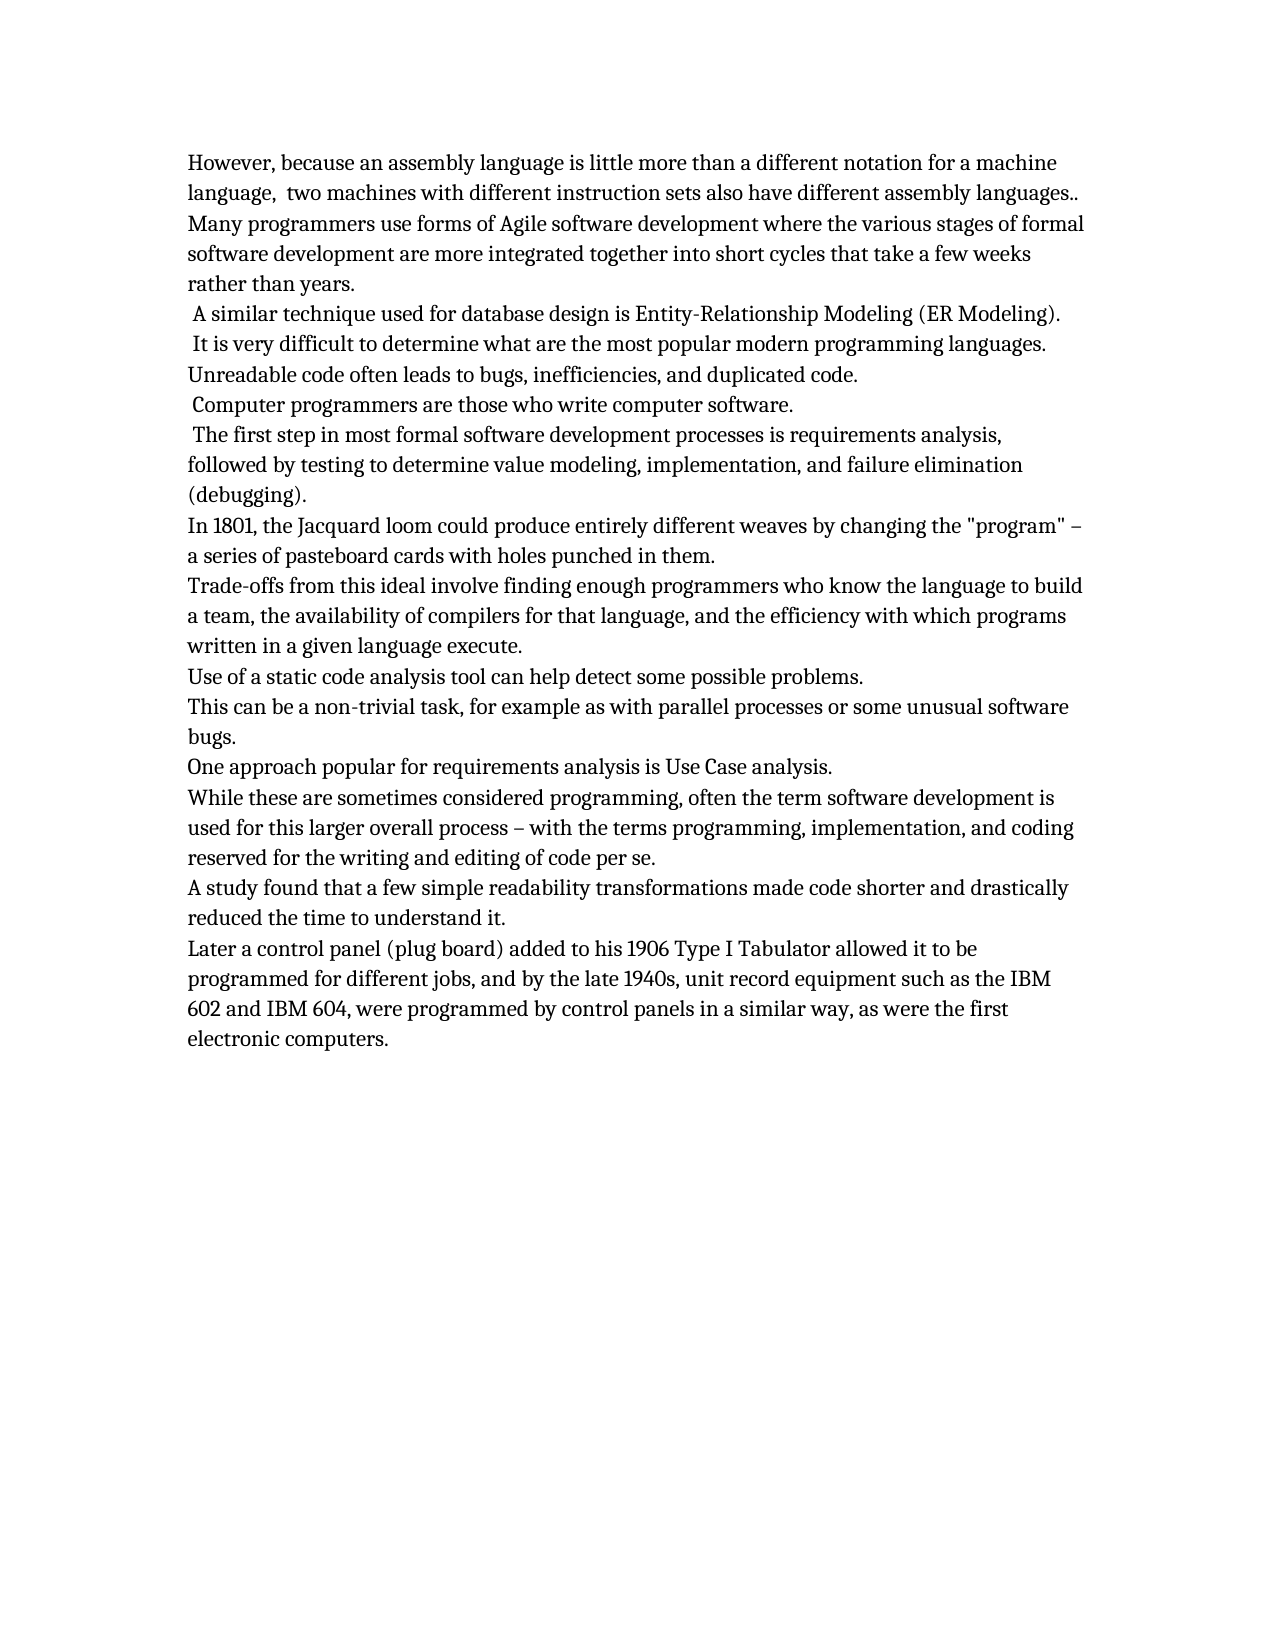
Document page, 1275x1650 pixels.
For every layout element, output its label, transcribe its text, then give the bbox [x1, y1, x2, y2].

text However, because an assembly language is little more than a different notation for a machine language, two machines with different instruction sets also have different assembly languages.. Many programmers use forms of Agile software development where the various stages of formal software development are more integrated together into short cycles that take a few weeks rather than years. A similar technique used for database design is Entity-Relationship Modeling (ER Modeling). It is very difficult to determine what are the most popular modern programming languages. Unreadable code often leads to bugs, inefficiencies, and duplicated code. Computer programmers are those who write computer software. The first step in most formal software development processes is requirements analysis, followed by testing to determine value modeling, implementation, and failure elimination (debugging). In 1801, the Jacquard loom could produce entirely different weaves by changing the "program" – a series of pasteboard cards with holes punched in them. Trade-offs from this ideal involve finding enough programmers who know the language to build a team, the availability of compilers for that language, and the efficiency with which programs written in a given language execute. Use of a static code analysis tool can help detect some possible problems. This can be a non-trivial task, for example as with parallel processes or some unusual software bugs. One approach popular for requirements analysis is Use Case analysis. While these are sometimes considered programming, often the term software development is used for this larger overall process – with the terms programming, implementation, and coding reserved for the writing and editing of code per se. A study found that a few simple readability transformations made code shorter and drastically reduced the time to understand it. Later a control panel (plug board) added to his 1906 Type I Tabulator allowed it to be programmed for different jobs, and by the late 1940s, unit record equipment such as the IBM 602 and IBM 604, were programmed by control panels in a similar way, as were the first electronic computers. [187, 150, 1087, 1052]
